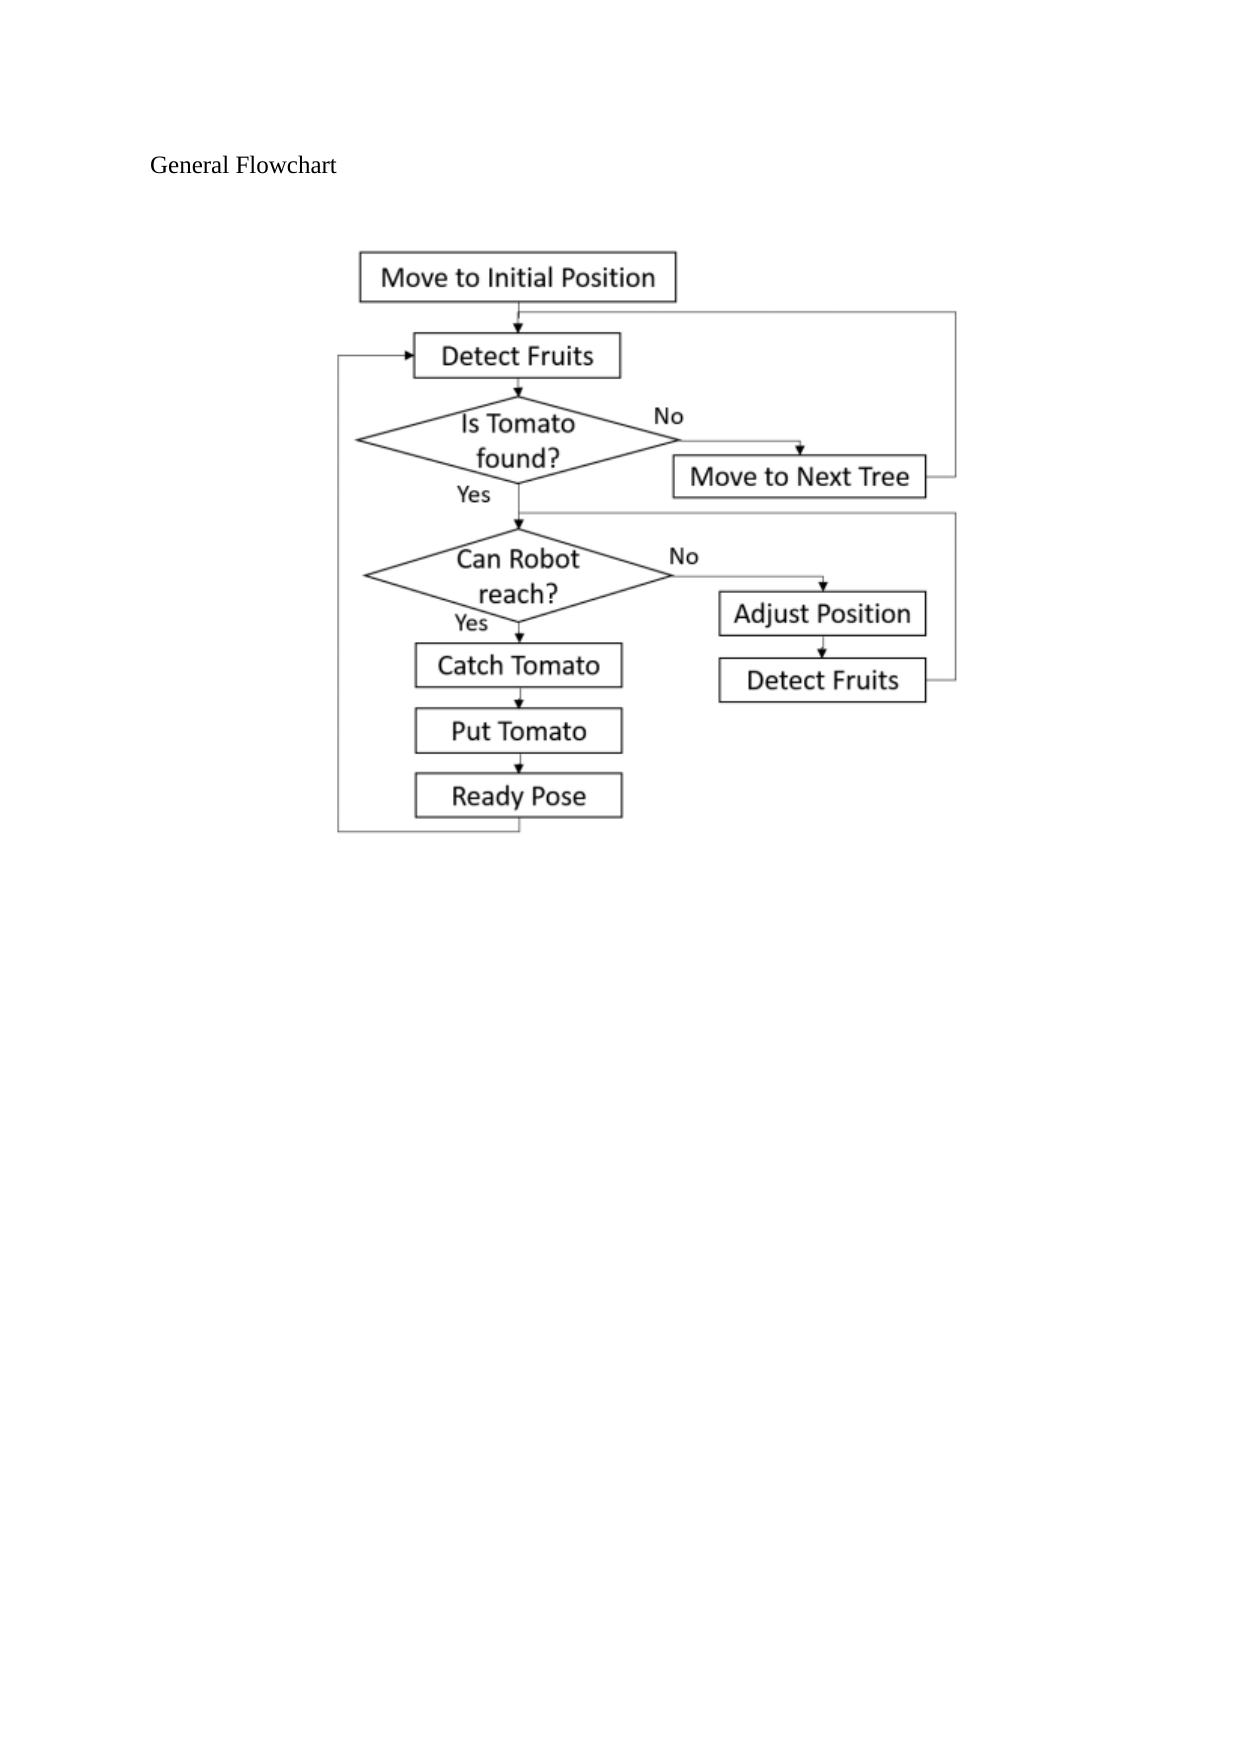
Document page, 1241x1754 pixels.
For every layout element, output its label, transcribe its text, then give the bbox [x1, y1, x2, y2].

text General Flowchart [150, 150, 1090, 179]
picture [202, 236, 1038, 855]
